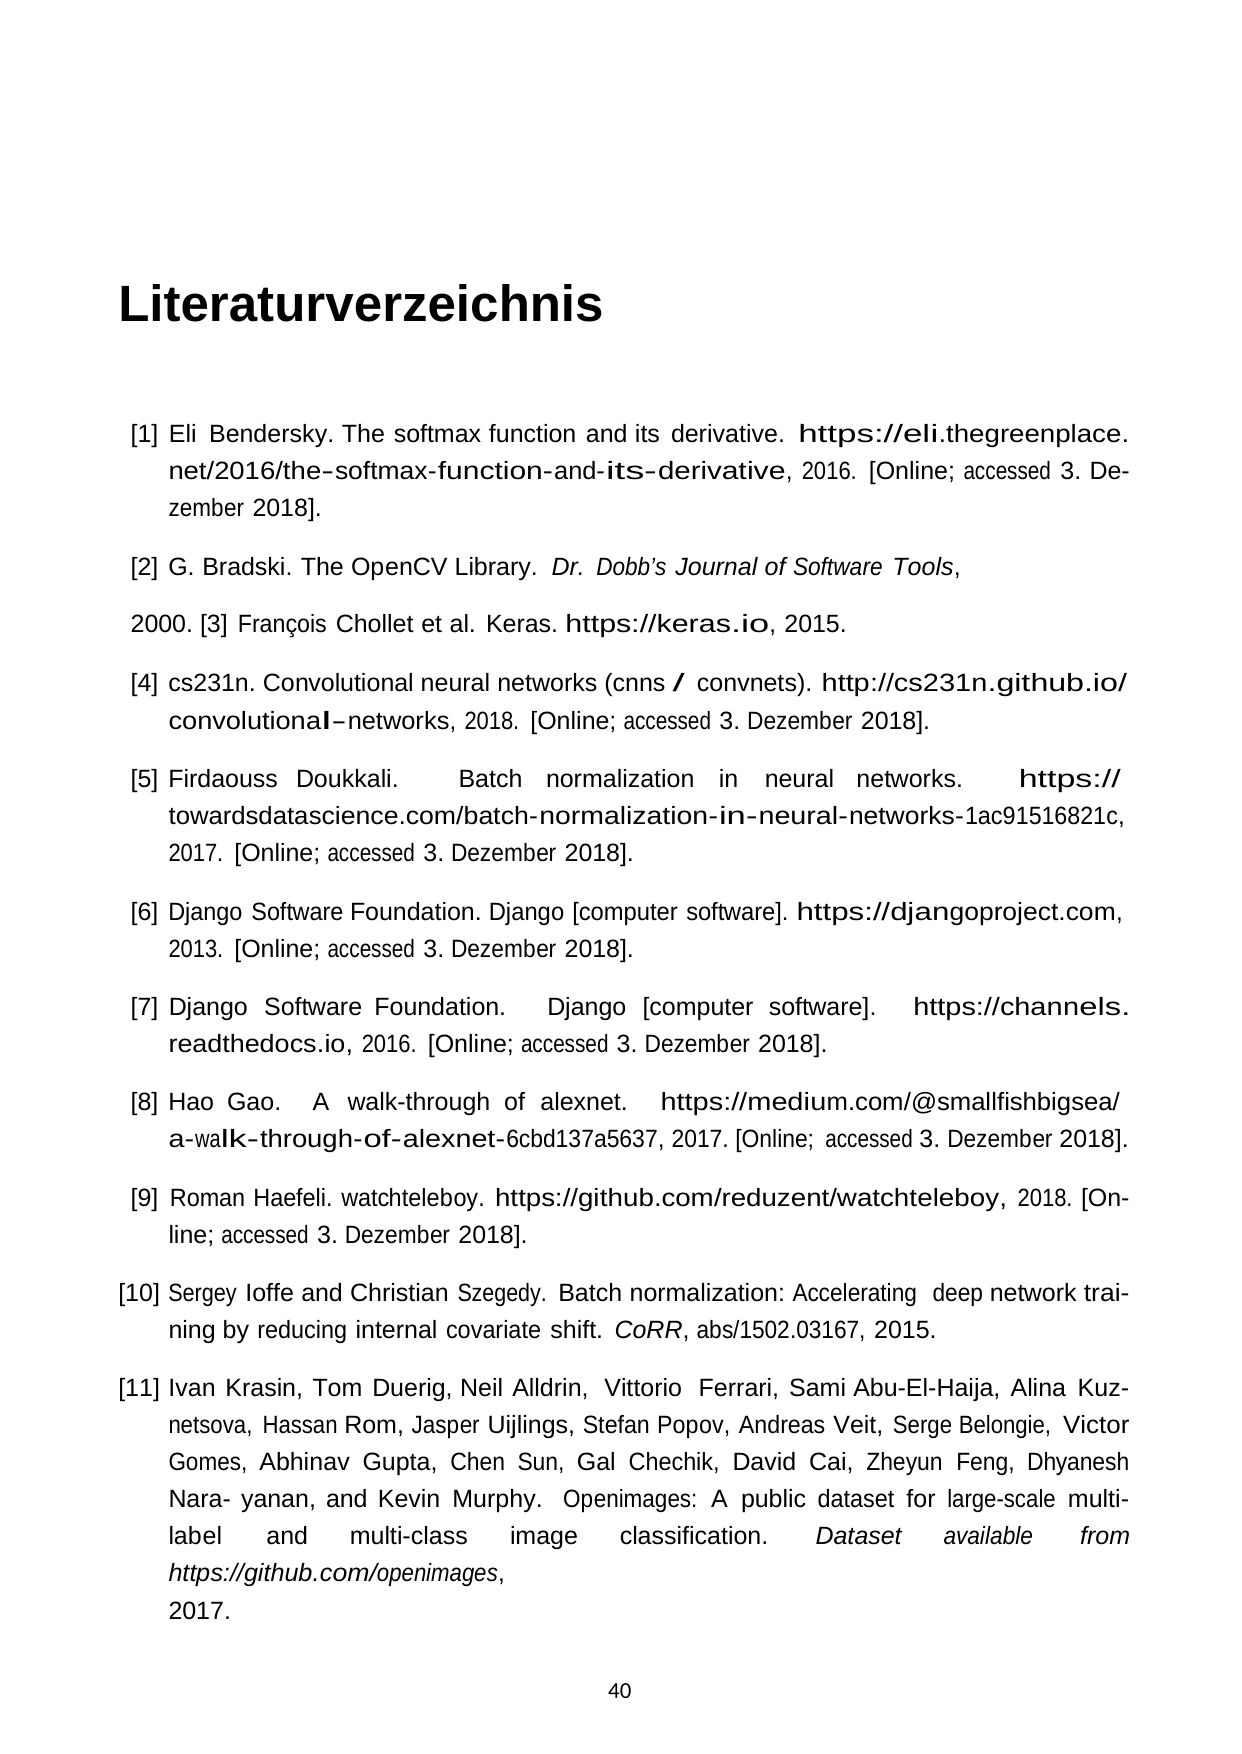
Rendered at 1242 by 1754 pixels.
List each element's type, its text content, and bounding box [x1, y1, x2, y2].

text [6] Django Software Foundation. Django [computer software]. https://djangoproject.com, [130, 896, 1144, 925]
text [9] Roman Haefeli. watchteleboy. https://github.com/reduzent/watchteleboy, 2018. [On- line; accessed 3. Dezember 2018]. [130, 1182, 1130, 1248]
text [1] Eli Bendersky. The softmax function and its derivative. https://eli.thegreenplace. net/2016/the-softmax-function-and-its-derivative, 2016. [Online; accessed 3. De- zember 2018]. [130, 419, 1130, 522]
text [2] G. Bradski. The OpenCV Library. Dr. Dobb’s Journal of Software Tools, 2000. [3] François Chollet et al. Keras. https://keras.io, 2015. [130, 551, 1026, 638]
text [11] Ivan Krasin, Tom Duerig, Neil Alldrin, Vittorio Ferrari, Sami Abu-El-Haija, Alina Kuz- netsova, Hassan Rom, Jasper Uijlings, Stefan Popov, Andreas Veit, Serge Belongie, Victor Gomes, Abhinav Gupta, Chen Sun, Gal Chechik, David Cai, Zheyun Feng, Dhyanesh Nara- yanan, and Kevin Murphy. Openimages: A public dataset for large-scale multi-label and multi-class image classification. Dataset available from https://github.com/openimages, [118, 1373, 1130, 1587]
text Literaturverzeichnis [118, 277, 1144, 333]
text [10] Sergey Ioffe and Christian Szegedy. Batch normalization: Accelerating deep network trai- ning by reducing internal covariate shift. CoRR, abs/1502.03167, 2015. [118, 1278, 1130, 1343]
text 2013. [Online; accessed 3. Dezember 2018]. [168, 934, 1144, 962]
text 2017. [Online; accessed 3. Dezember 2018]. [168, 838, 1144, 867]
text [7] Django Software Foundation. Django [computer software]. https://channels. readthedocs.io, 2016. [Online; accessed 3. Dezember 2018]. [130, 992, 1130, 1058]
text towardsdatascience.com/batch-normalization-in-neural-networks-1ac91516821c, [168, 801, 1144, 830]
text [8] Hao Gao. A walk-through of alexnet. https://medium.com/@smallfishbigsea/ [130, 1087, 1144, 1116]
text [5] Firdaouss Doukkali. Batch normalization in neural networks. https:// [130, 764, 1144, 792]
text convolutional-networks, 2018. [Online; accessed 3. Dezember 2018]. [168, 706, 1144, 734]
text a-walk-through-of-alexnet-6cbd137a5637, 2017. [Online; accessed 3. Dezember 2018]. [168, 1124, 1144, 1153]
text 2017. [168, 1596, 1144, 1624]
text [4] cs231n. Convolutional neural networks (cnns / convnets). http://cs231n.github.io/ [130, 668, 1144, 697]
